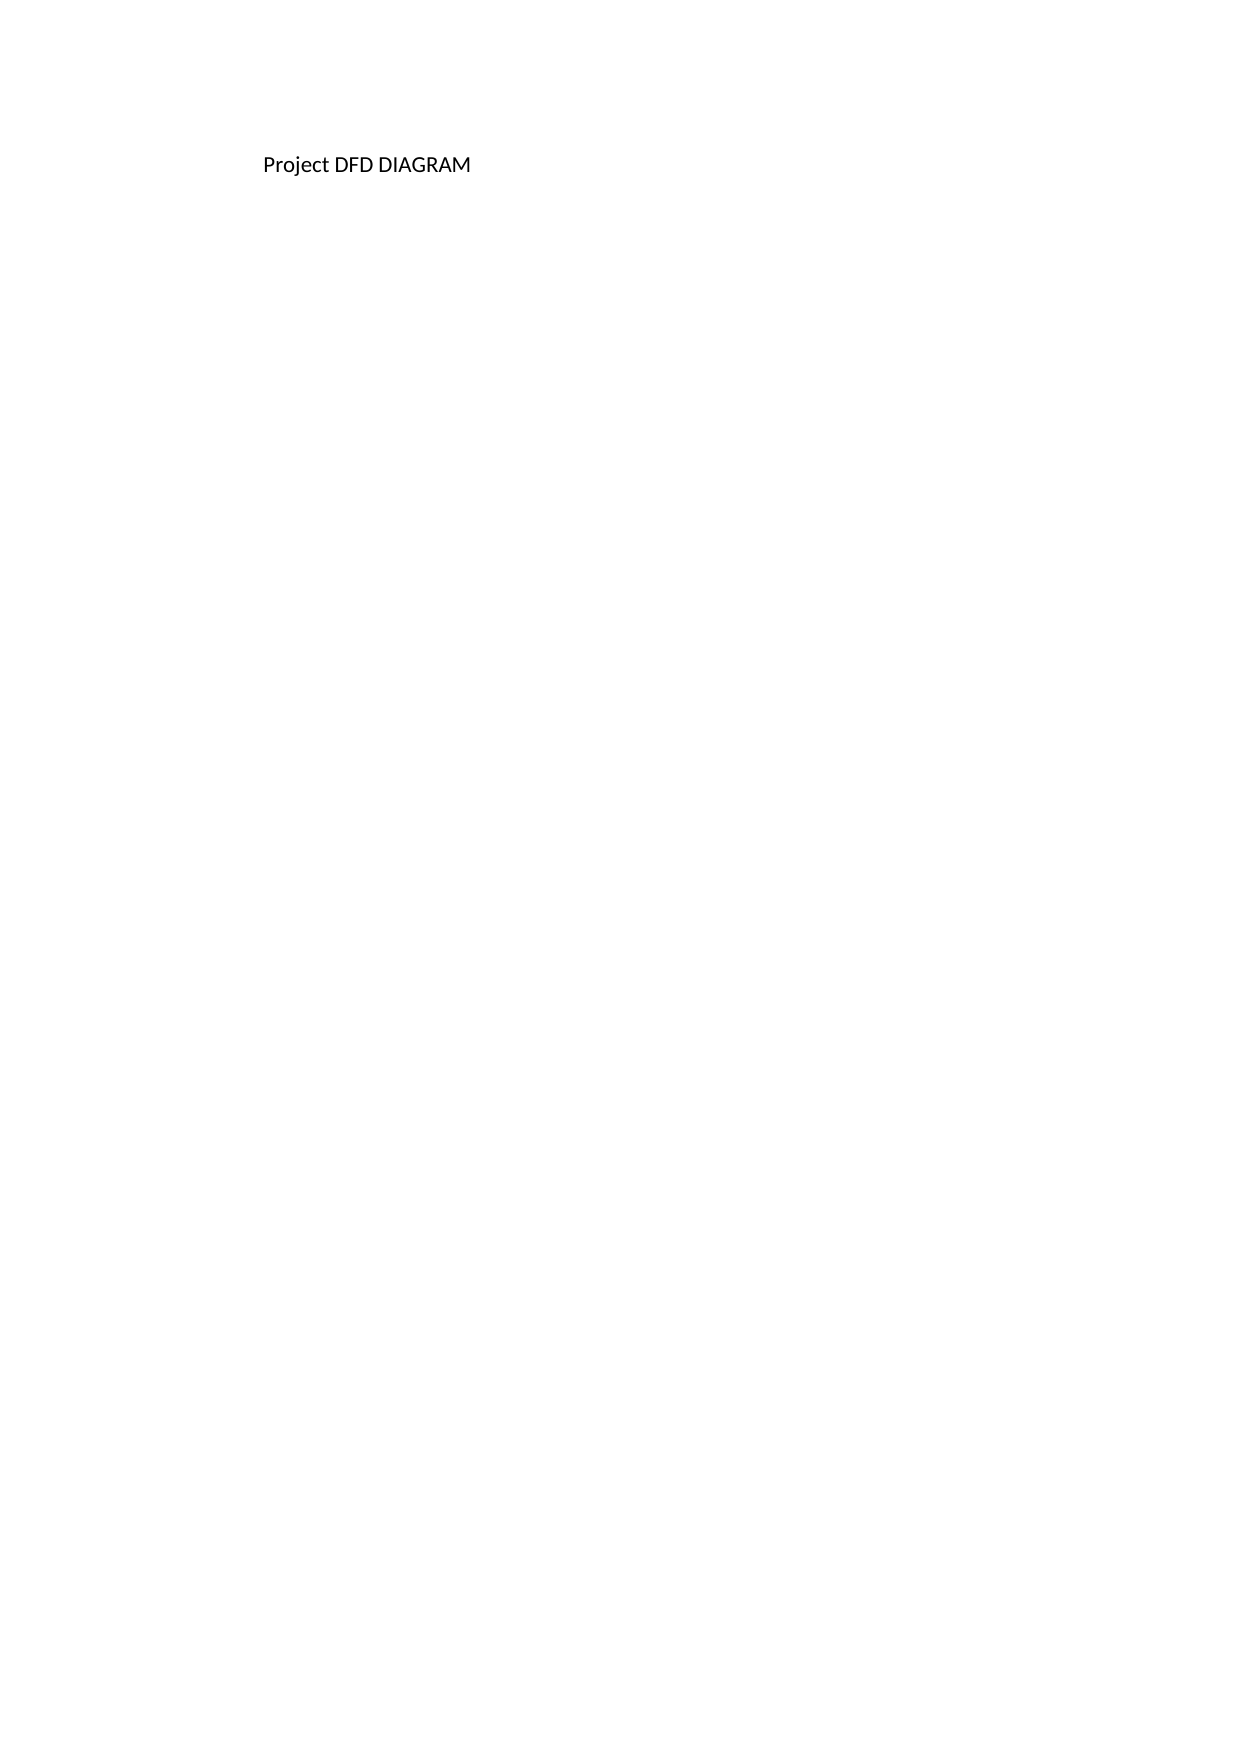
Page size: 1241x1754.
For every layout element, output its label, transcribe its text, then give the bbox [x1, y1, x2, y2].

text Project DFD DIAGRAM [150, 150, 1090, 178]
